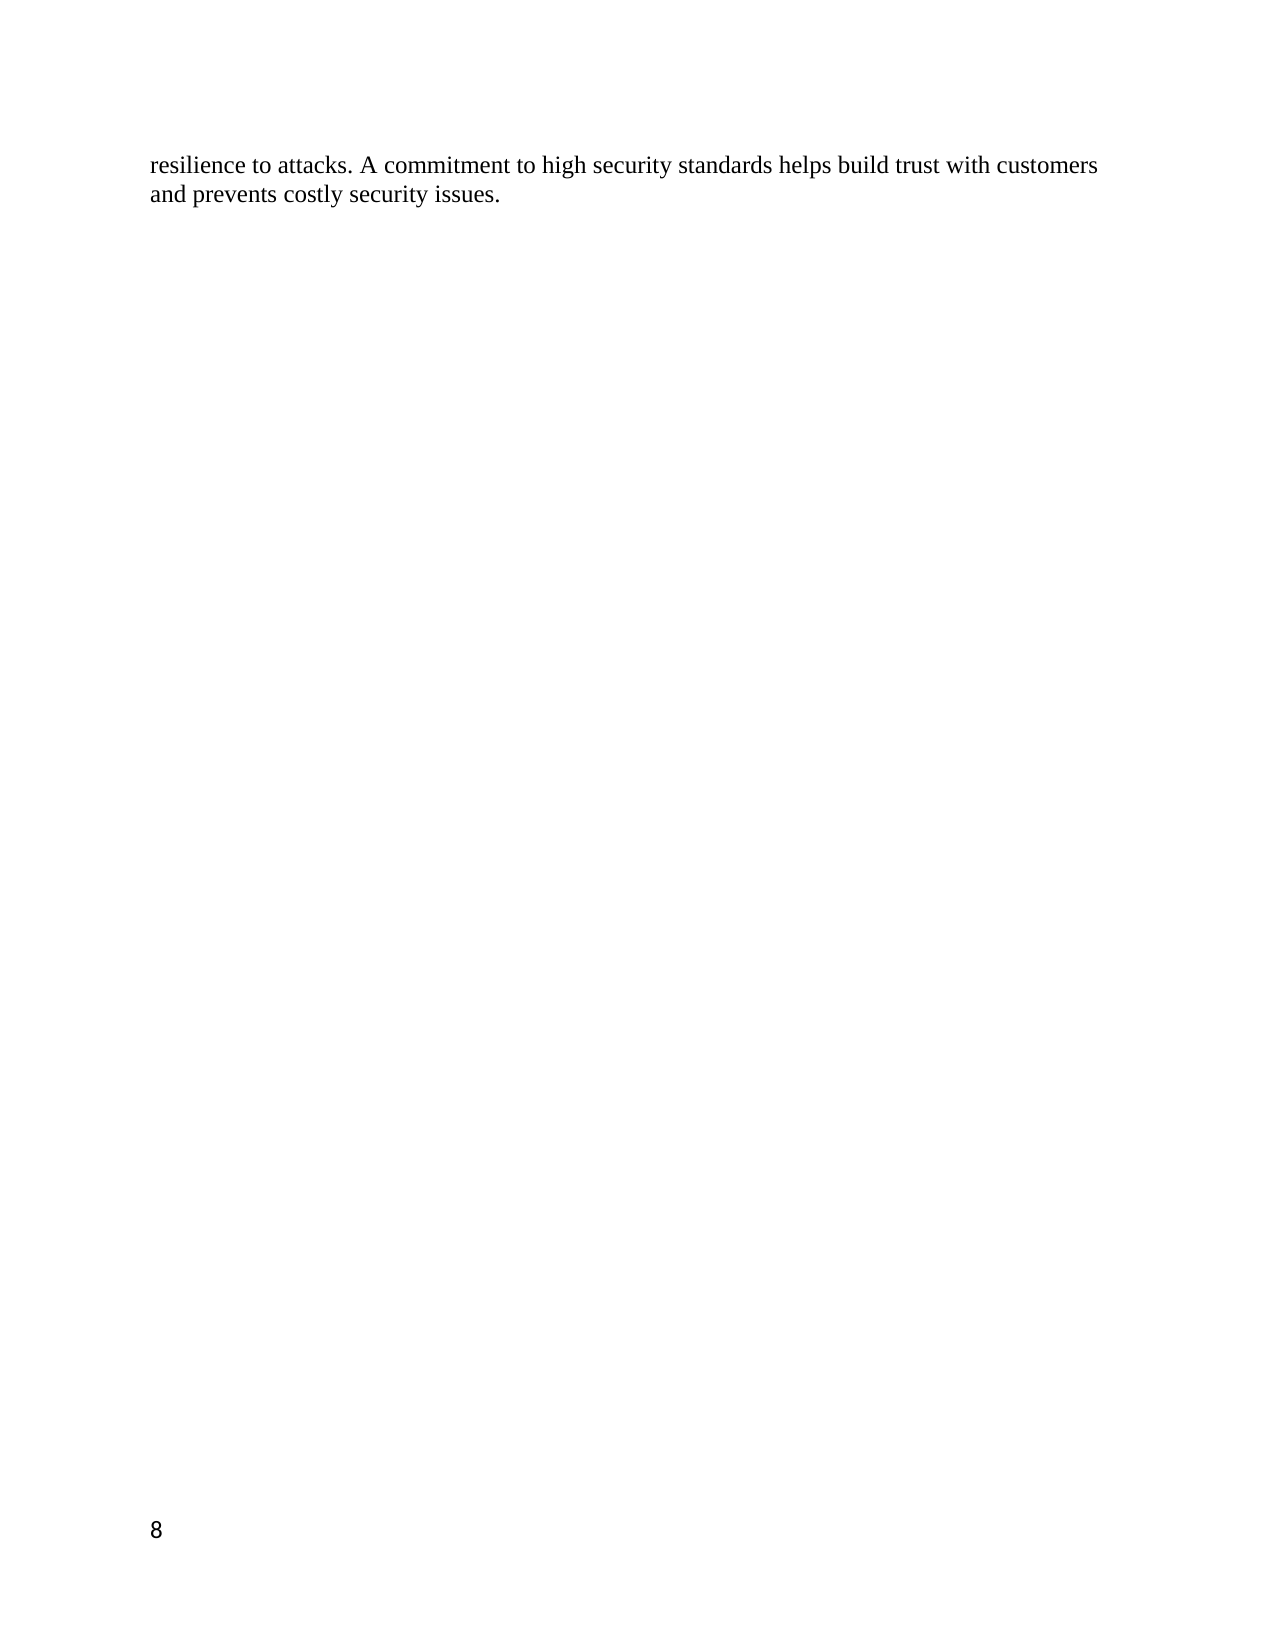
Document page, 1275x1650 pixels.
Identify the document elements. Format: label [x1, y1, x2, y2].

text [150, 150, 1125, 207]
